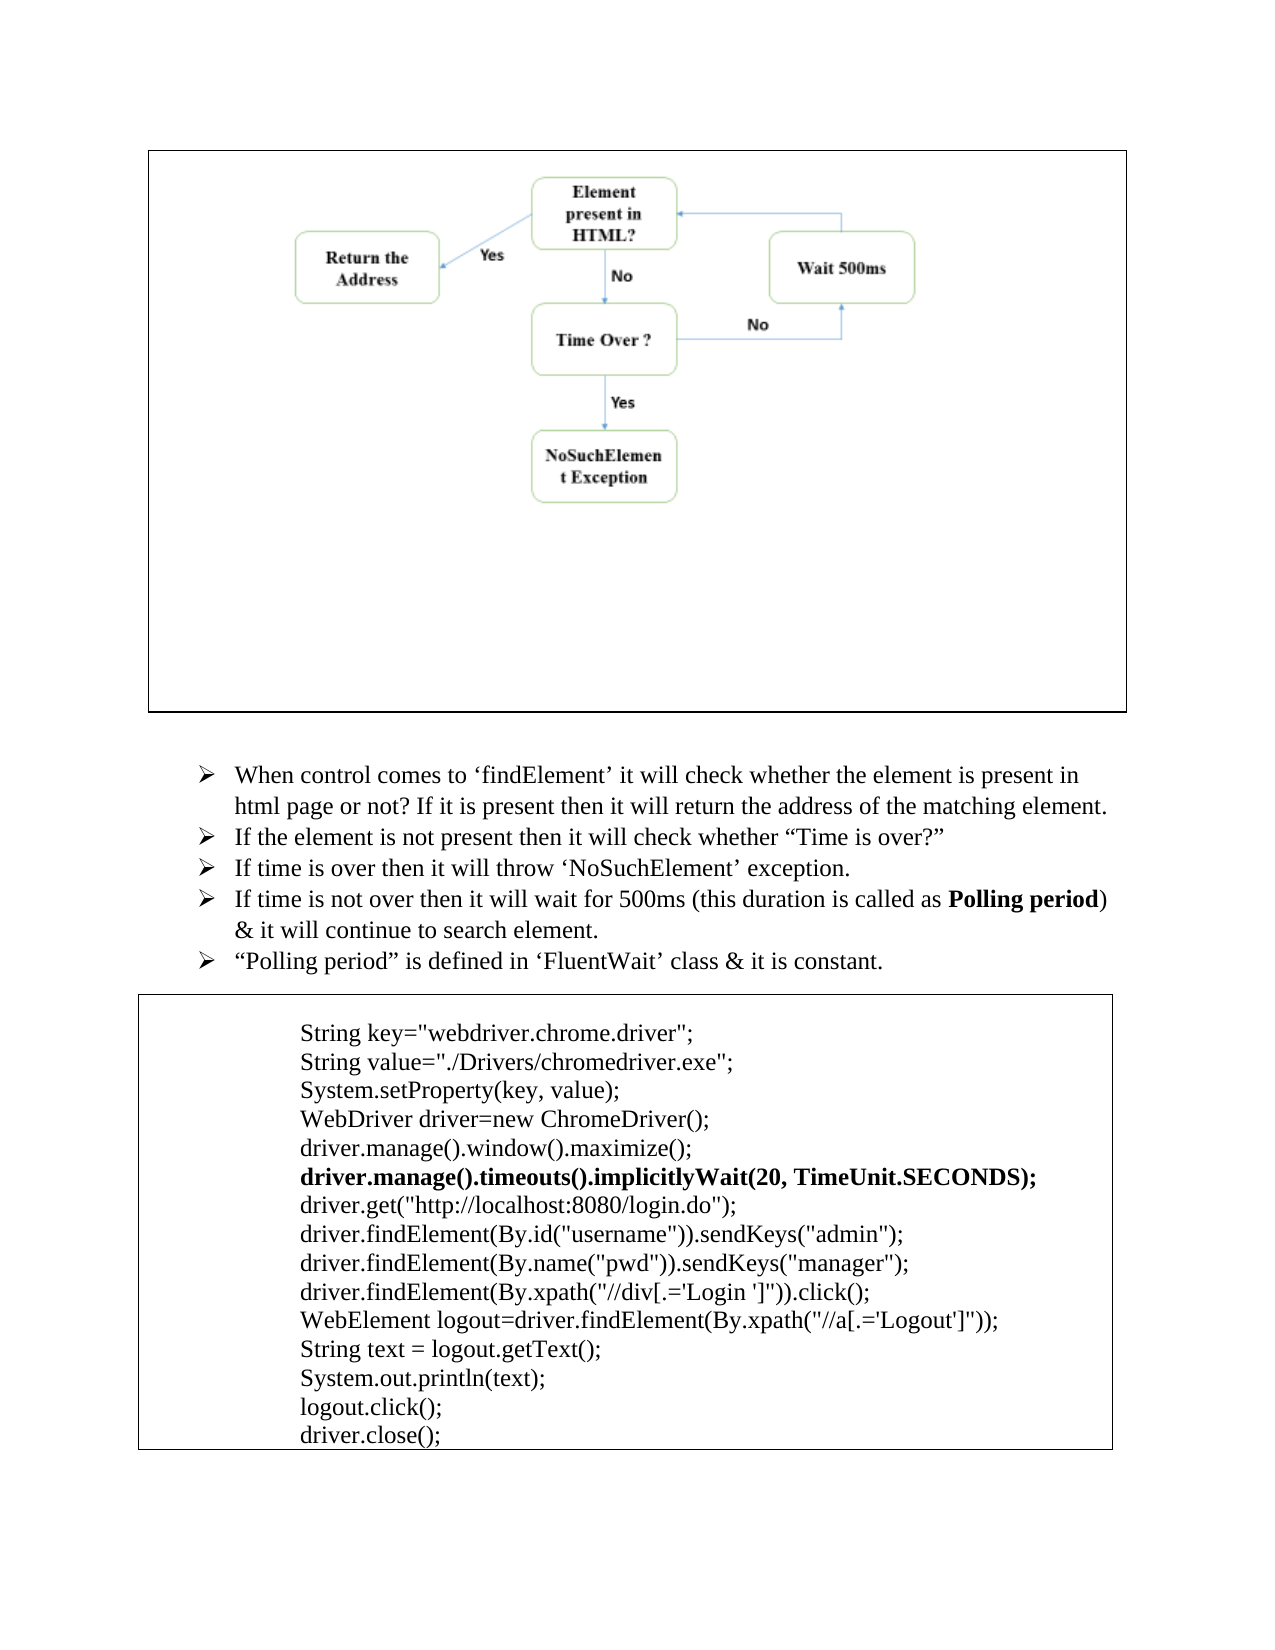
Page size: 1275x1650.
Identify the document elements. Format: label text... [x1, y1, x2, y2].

list “Polling period” is defined in ‘FluentWait’ class & it is constant. [197, 946, 1125, 975]
list If the element is not present then it will check whether “Time is over?” [197, 822, 1125, 851]
list If time is not over then it will wait for 500ms (this duration is called as Polling period) & it will continue to search element. [197, 884, 1125, 944]
list When control comes to ‘findElement’ it will check whether the element is present in html page or not? If it is present then it will return the address of the matching element. [197, 760, 1125, 820]
table_header String key="webdriver.chrome.driver"; String value="./Drivers/chromedriver.exe"; System.setProperty(key, value); WebDriver driver=new ChromeDriver(); driver.manage().window().maximize(); driver.manage().timeouts().implicitlyWait(20, TimeUnit.SECONDS); driver.get("http://localhost:8080/login.do"); driver.findElement(By.id("username")).sendKeys("admin"); driver.findElement(By.name("pwd")).sendKeys("manager"); driver.findElement(By.xpath("//div[.='Login ']")).click(); WebElement logout=driver.findElement(By.xpath("//a[.='Logout']")); String text = logout.getText(); System.out.println(text); logout.click(); driver.close(); [139, 995, 1112, 1449]
table_header [149, 151, 1126, 711]
picture [159, 151, 1115, 689]
list If time is over then it will throw ‘NoSuchElement’ exception. [197, 853, 1125, 882]
